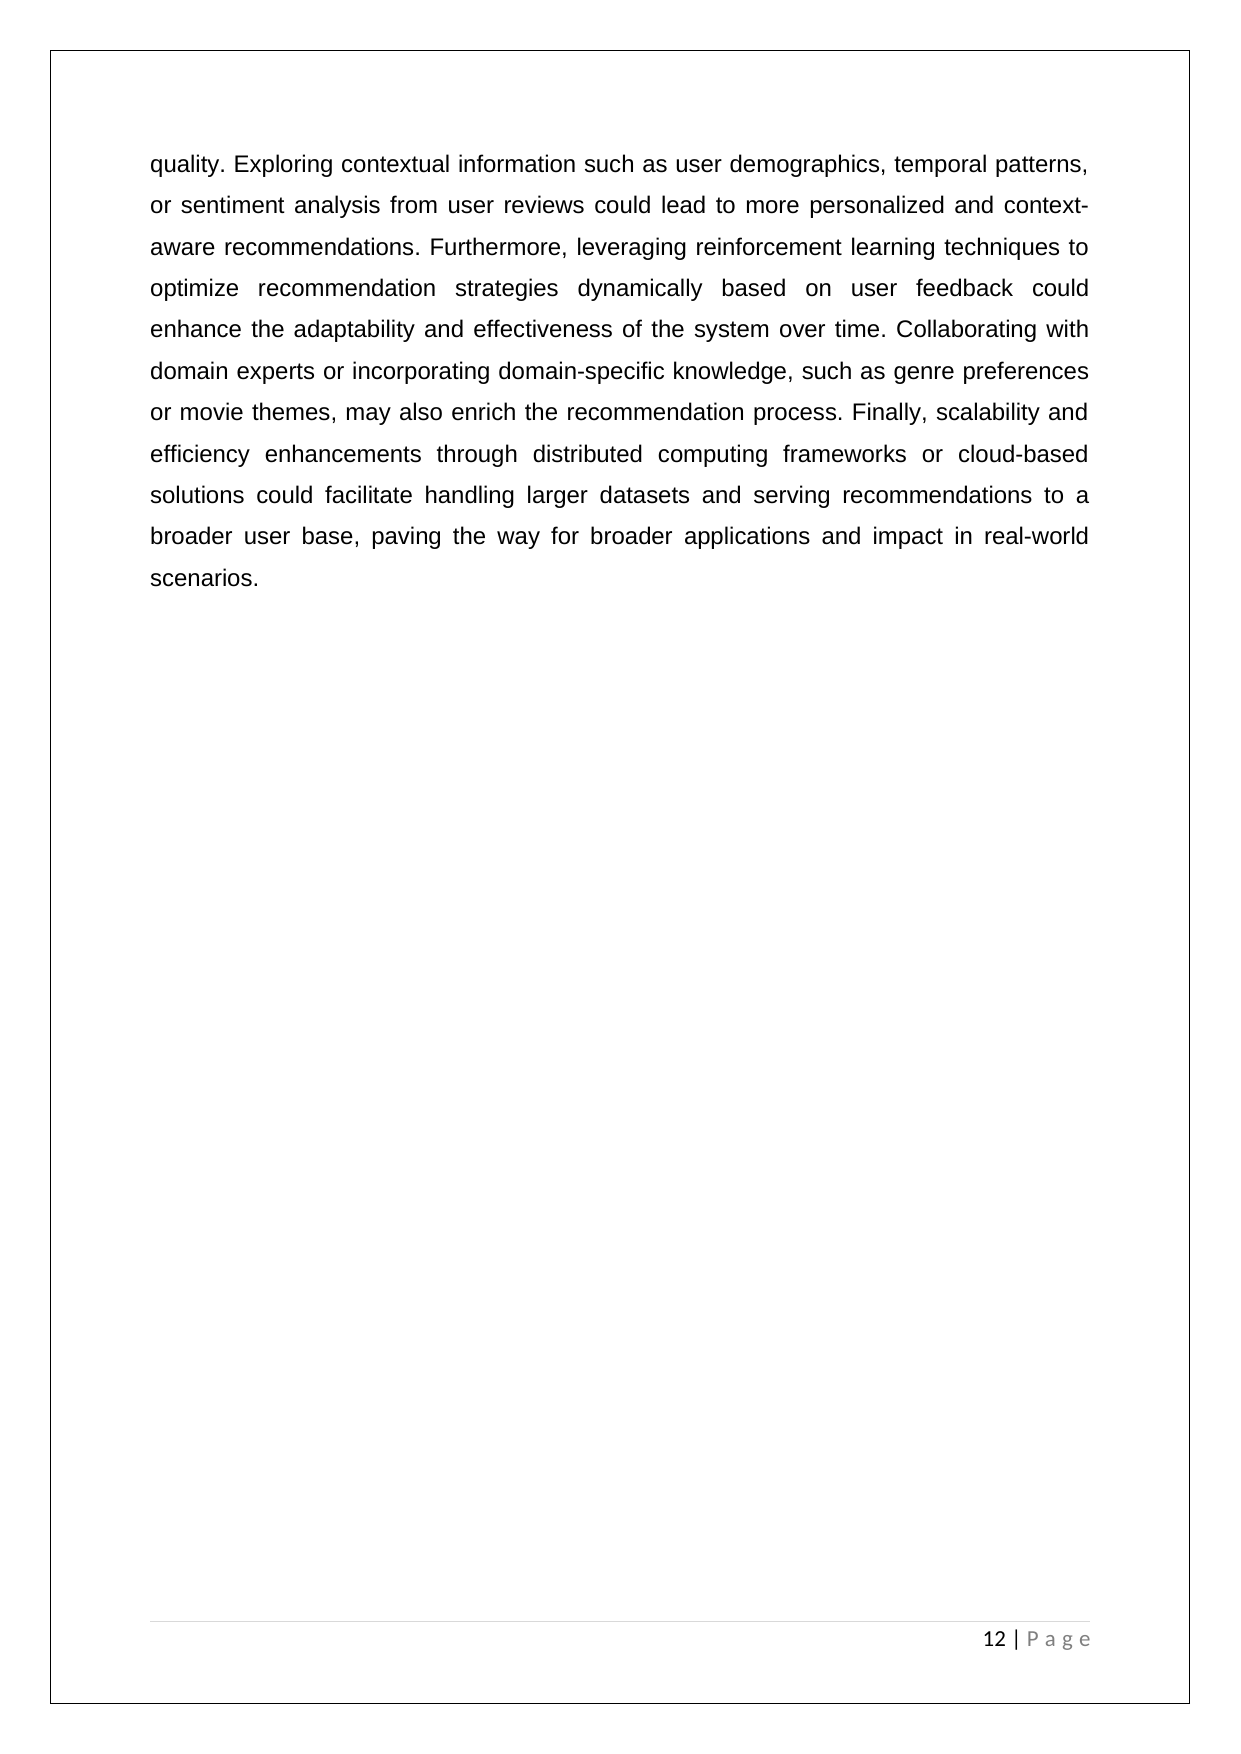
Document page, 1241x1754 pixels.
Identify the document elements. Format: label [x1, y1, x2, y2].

text [150, 150, 1090, 591]
